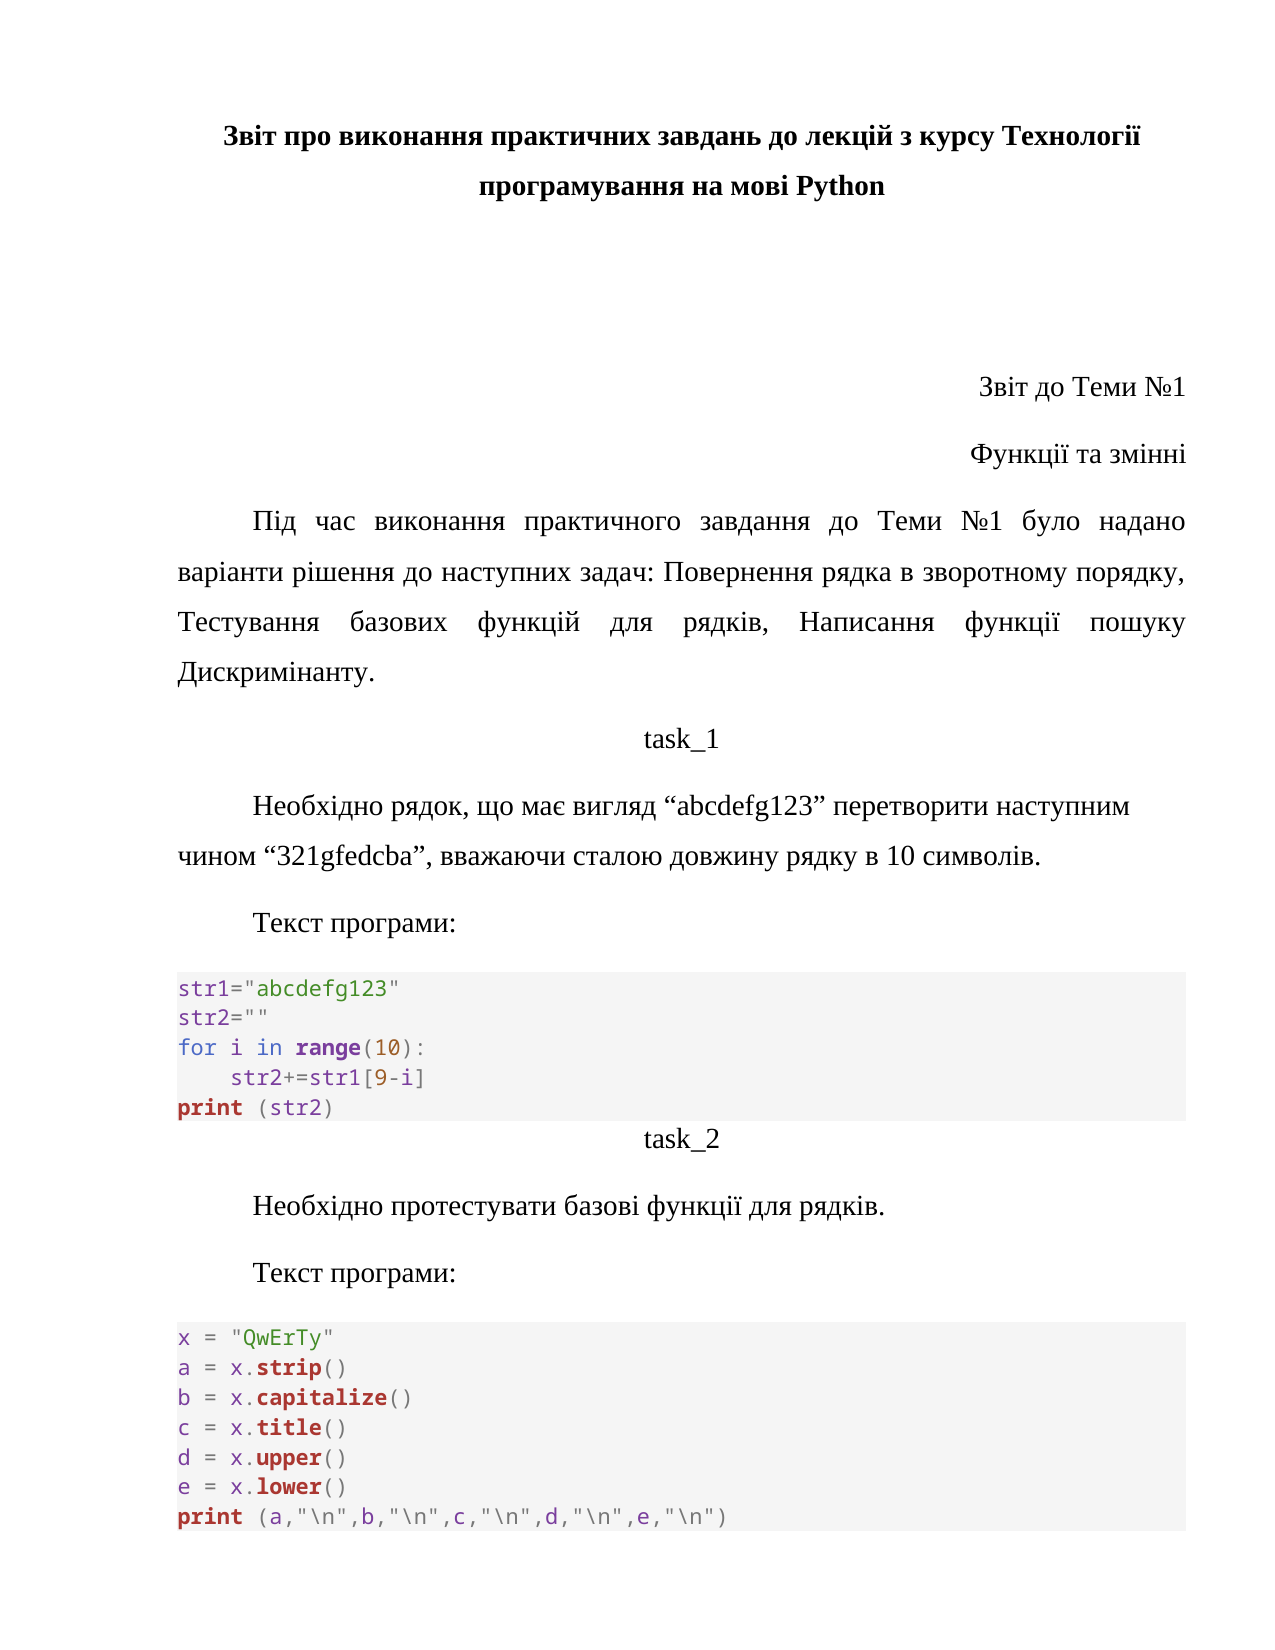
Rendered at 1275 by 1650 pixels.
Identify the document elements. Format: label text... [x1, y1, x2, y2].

text Звіт до Теми №1 [177, 369, 1186, 403]
text task_1 [177, 721, 1186, 755]
text Під час виконання практичного завдання до Теми №1 було надано варіанти рішення до наступних задач: Повернення рядка в зворотному порядку, Тестування базових функцій для рядків, Написання функції пошуку Дискримінанту. [177, 503, 1186, 688]
text print (a,"\n",b,"\n",c,"\n",d,"\n",e,"\n") [177, 1501, 1186, 1531]
text a = x.strip() [177, 1352, 1186, 1382]
text Необхідно рядок, що має вигляд “abcdefg123” перетворити наступним чином “321gfedcba”, вважаючи сталою довжину рядку в 10 символів. [177, 788, 1186, 872]
text Звіт про виконання практичних завдань до лекцій з курсу Технології програмування на мові Python [177, 118, 1186, 202]
text Функції та змінні [177, 436, 1186, 470]
text for i in range(10): [177, 1032, 1186, 1062]
text d = x.upper() [177, 1442, 1186, 1471]
text Текст програми: [177, 906, 1186, 939]
text str1="abcdefg123" [177, 972, 1186, 1002]
text print (str2) [177, 1092, 1186, 1121]
text str2+=str1[9-i] [177, 1062, 1186, 1092]
text x = "QwErTy" [177, 1322, 1186, 1352]
text b = x.capitalize() [177, 1382, 1186, 1412]
text c = x.title() [177, 1412, 1186, 1442]
text Текст програми: [177, 1255, 1186, 1289]
text Необхідно протестувати базові функції для рядків. [177, 1188, 1186, 1222]
text str2="" [177, 1002, 1186, 1032]
text task_2 [177, 1121, 1186, 1155]
text e = x.lower() [177, 1471, 1186, 1501]
